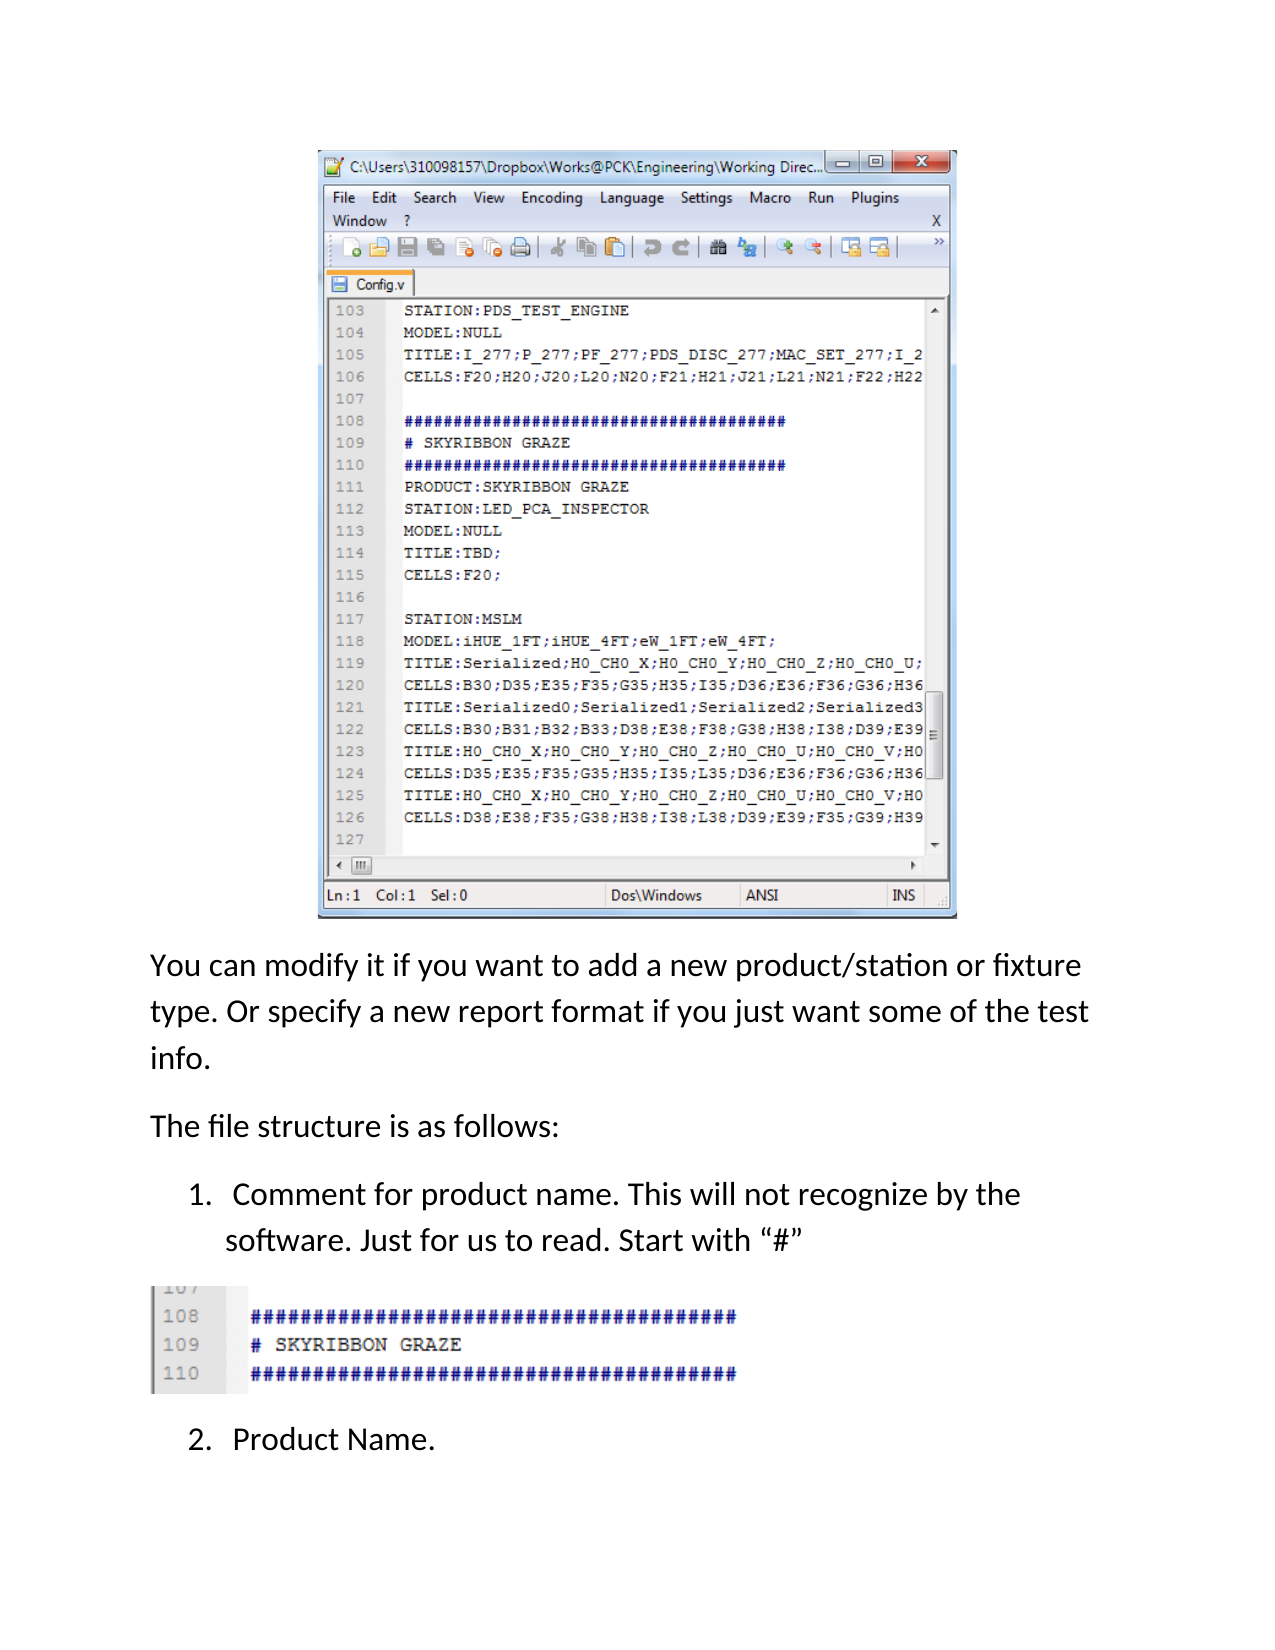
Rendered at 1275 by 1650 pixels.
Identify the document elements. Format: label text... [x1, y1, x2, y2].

list Product Name. [187, 1418, 1125, 1459]
picture [150, 1286, 822, 1394]
text The file structure is as follows: [150, 1105, 1125, 1146]
text You can modify it if you want to add a new product/station or fixture type. Or specify a new report format if you just want some of the test info. [150, 944, 1125, 1078]
picture [317, 150, 958, 919]
list Comment for product name. This will not recognize by the software. Just for us to read. Start with “#” [187, 1172, 1125, 1260]
